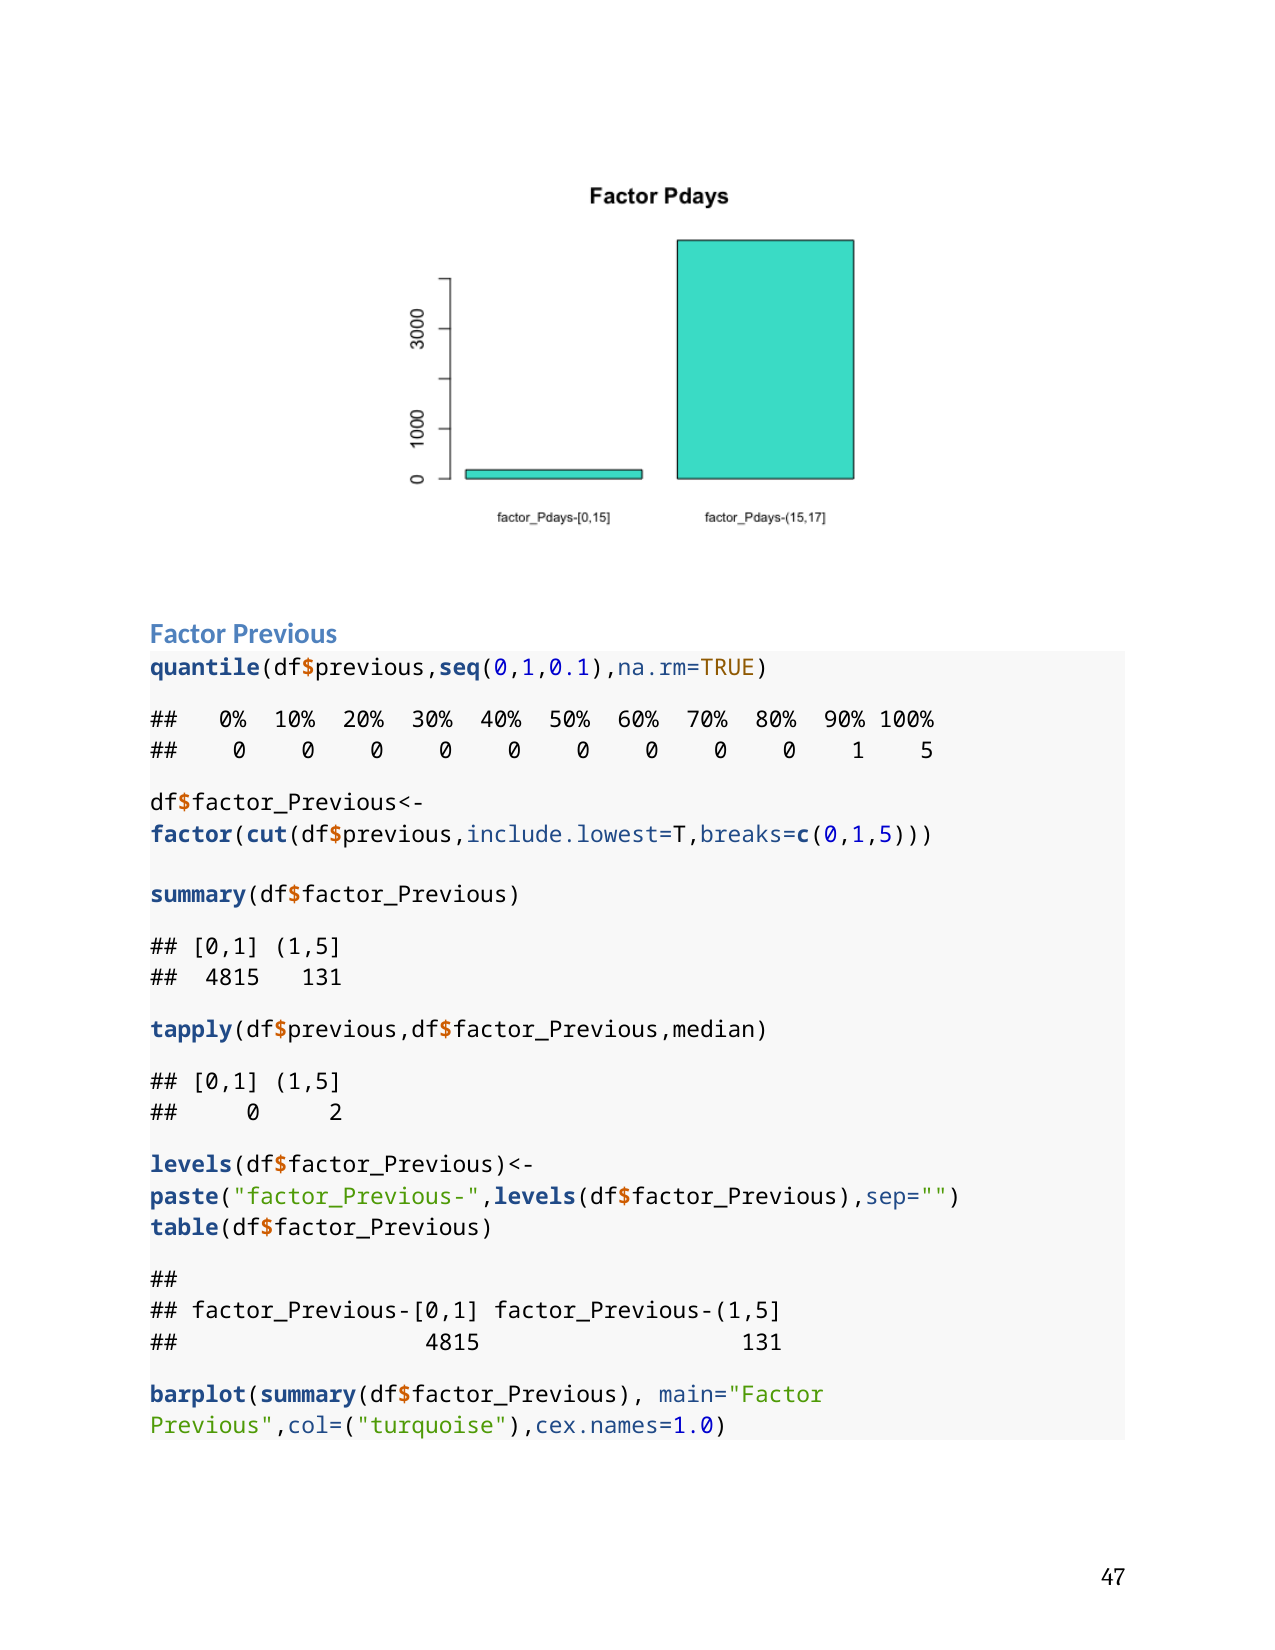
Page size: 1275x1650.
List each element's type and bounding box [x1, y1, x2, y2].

picture [359, 150, 916, 595]
